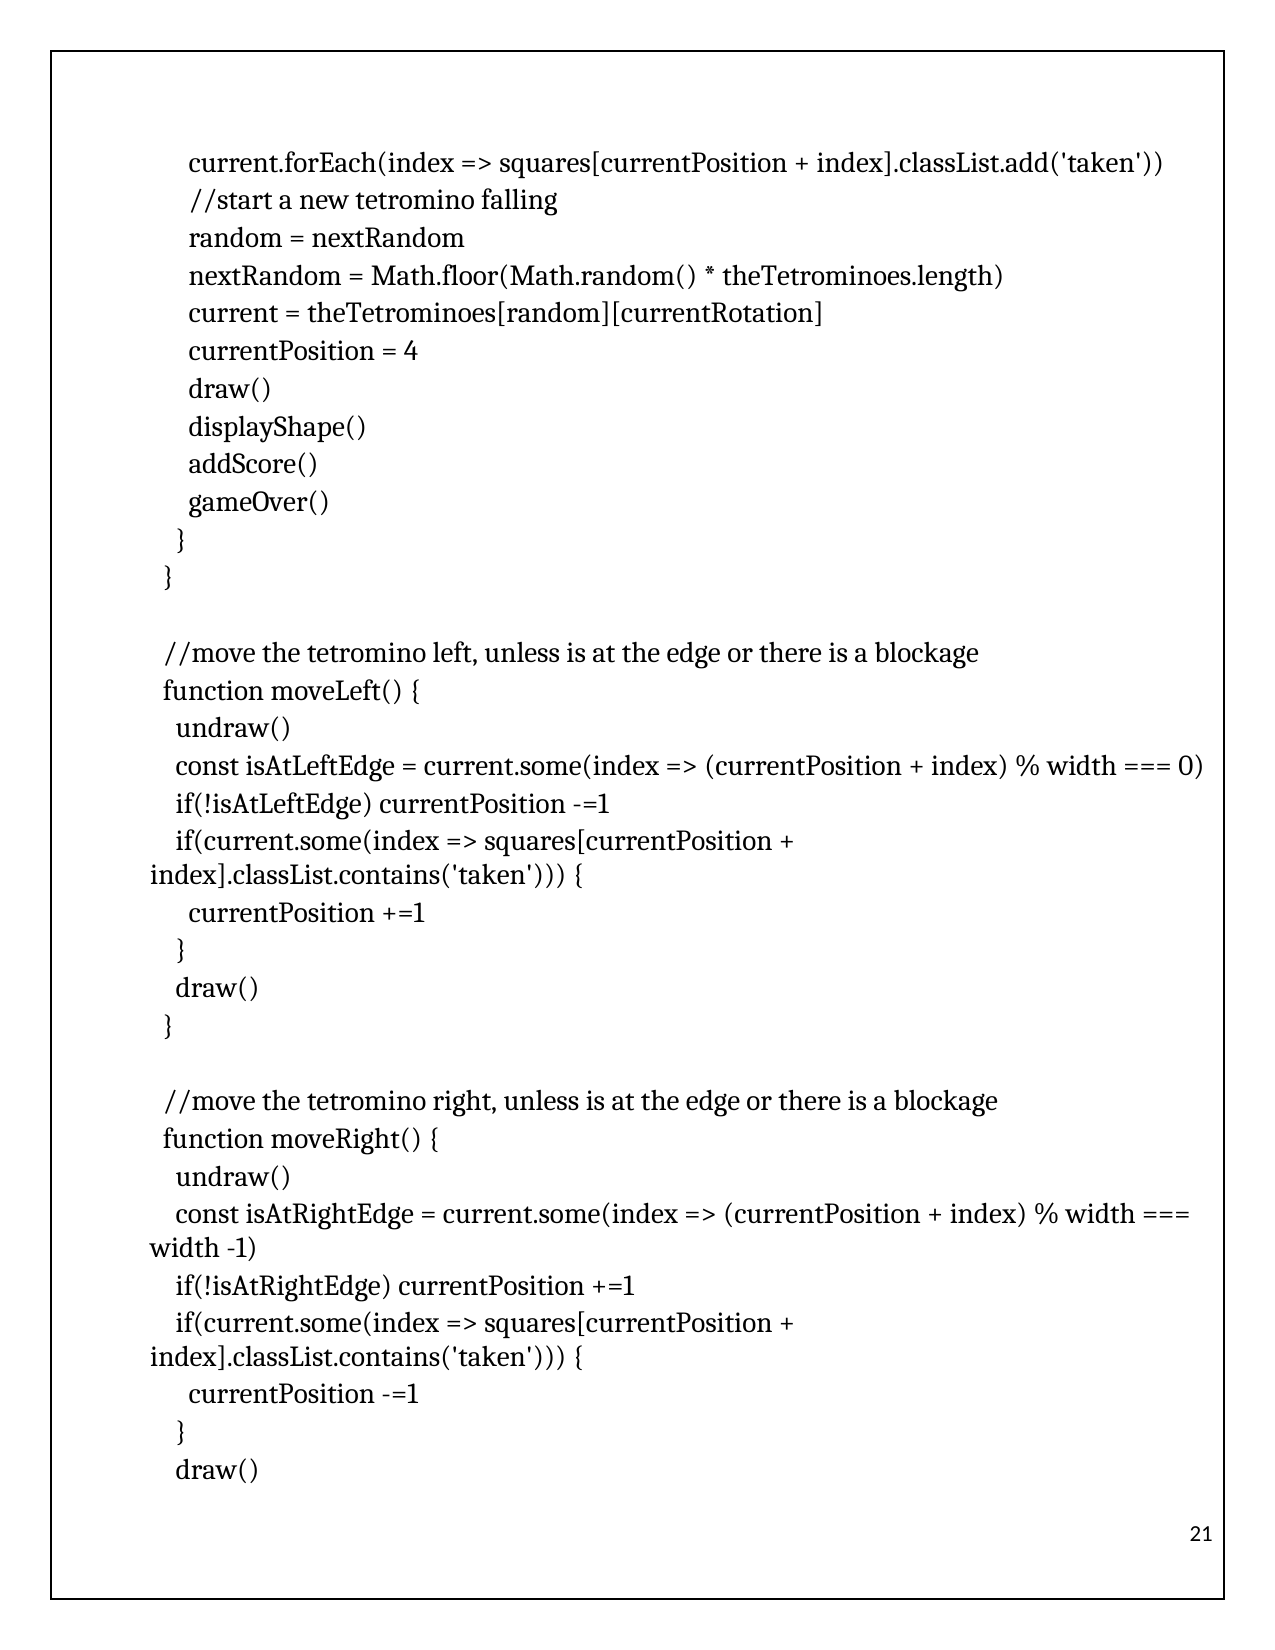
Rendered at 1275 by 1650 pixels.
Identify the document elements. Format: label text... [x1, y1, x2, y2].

text current = theTetrominoes[random][currentRotation] [150, 297, 1212, 330]
text gameOver() [150, 485, 1212, 519]
text current.forEach(index => squares[currentPosition + index].classList.add('taken')) [150, 146, 1212, 179]
text //start a new tetromino falling [150, 183, 1212, 217]
text } [150, 933, 1212, 967]
text currentPosition = 4 [150, 334, 1212, 368]
text if(current.some(index => squares[currentPosition + index].classList.contains('taken'))) { [150, 824, 1212, 892]
text function moveLeft() { [150, 674, 1212, 707]
text displayShape() [150, 410, 1212, 443]
text //move the tetromino left, unless is at the edge or there is a blockage [150, 636, 1212, 669]
text if(!isAtRightEdge) currentPosition +=1 [150, 1269, 1212, 1302]
text } [150, 561, 1212, 594]
text draw() [150, 372, 1212, 406]
text nextRandom = Math.floor(Math.random() * theTetrominoes.length) [150, 259, 1212, 292]
text random = nextRandom [150, 221, 1212, 255]
text addScore() [150, 447, 1212, 481]
text if(current.some(index => squares[currentPosition + index].classList.contains('taken'))) { [150, 1306, 1212, 1373]
text const isAtRightEdge = current.some(index => (currentPosition + index) % width === width -1) [150, 1197, 1212, 1264]
text const isAtLeftEdge = current.some(index => (currentPosition + index) % width === 0) [150, 749, 1212, 783]
text if(!isAtLeftEdge) currentPosition -=1 [150, 787, 1212, 820]
text currentPosition +=1 [150, 896, 1212, 929]
text } [150, 1415, 1212, 1449]
text draw() [150, 1453, 1212, 1487]
text currentPosition -=1 [150, 1378, 1212, 1411]
text undraw() [150, 1160, 1212, 1193]
text } [150, 1009, 1212, 1042]
text } [150, 523, 1212, 556]
text draw() [150, 971, 1212, 1005]
text function moveRight() { [150, 1122, 1212, 1156]
text //move the tetromino right, unless is at the edge or there is a blockage [150, 1084, 1212, 1118]
text undraw() [150, 711, 1212, 745]
